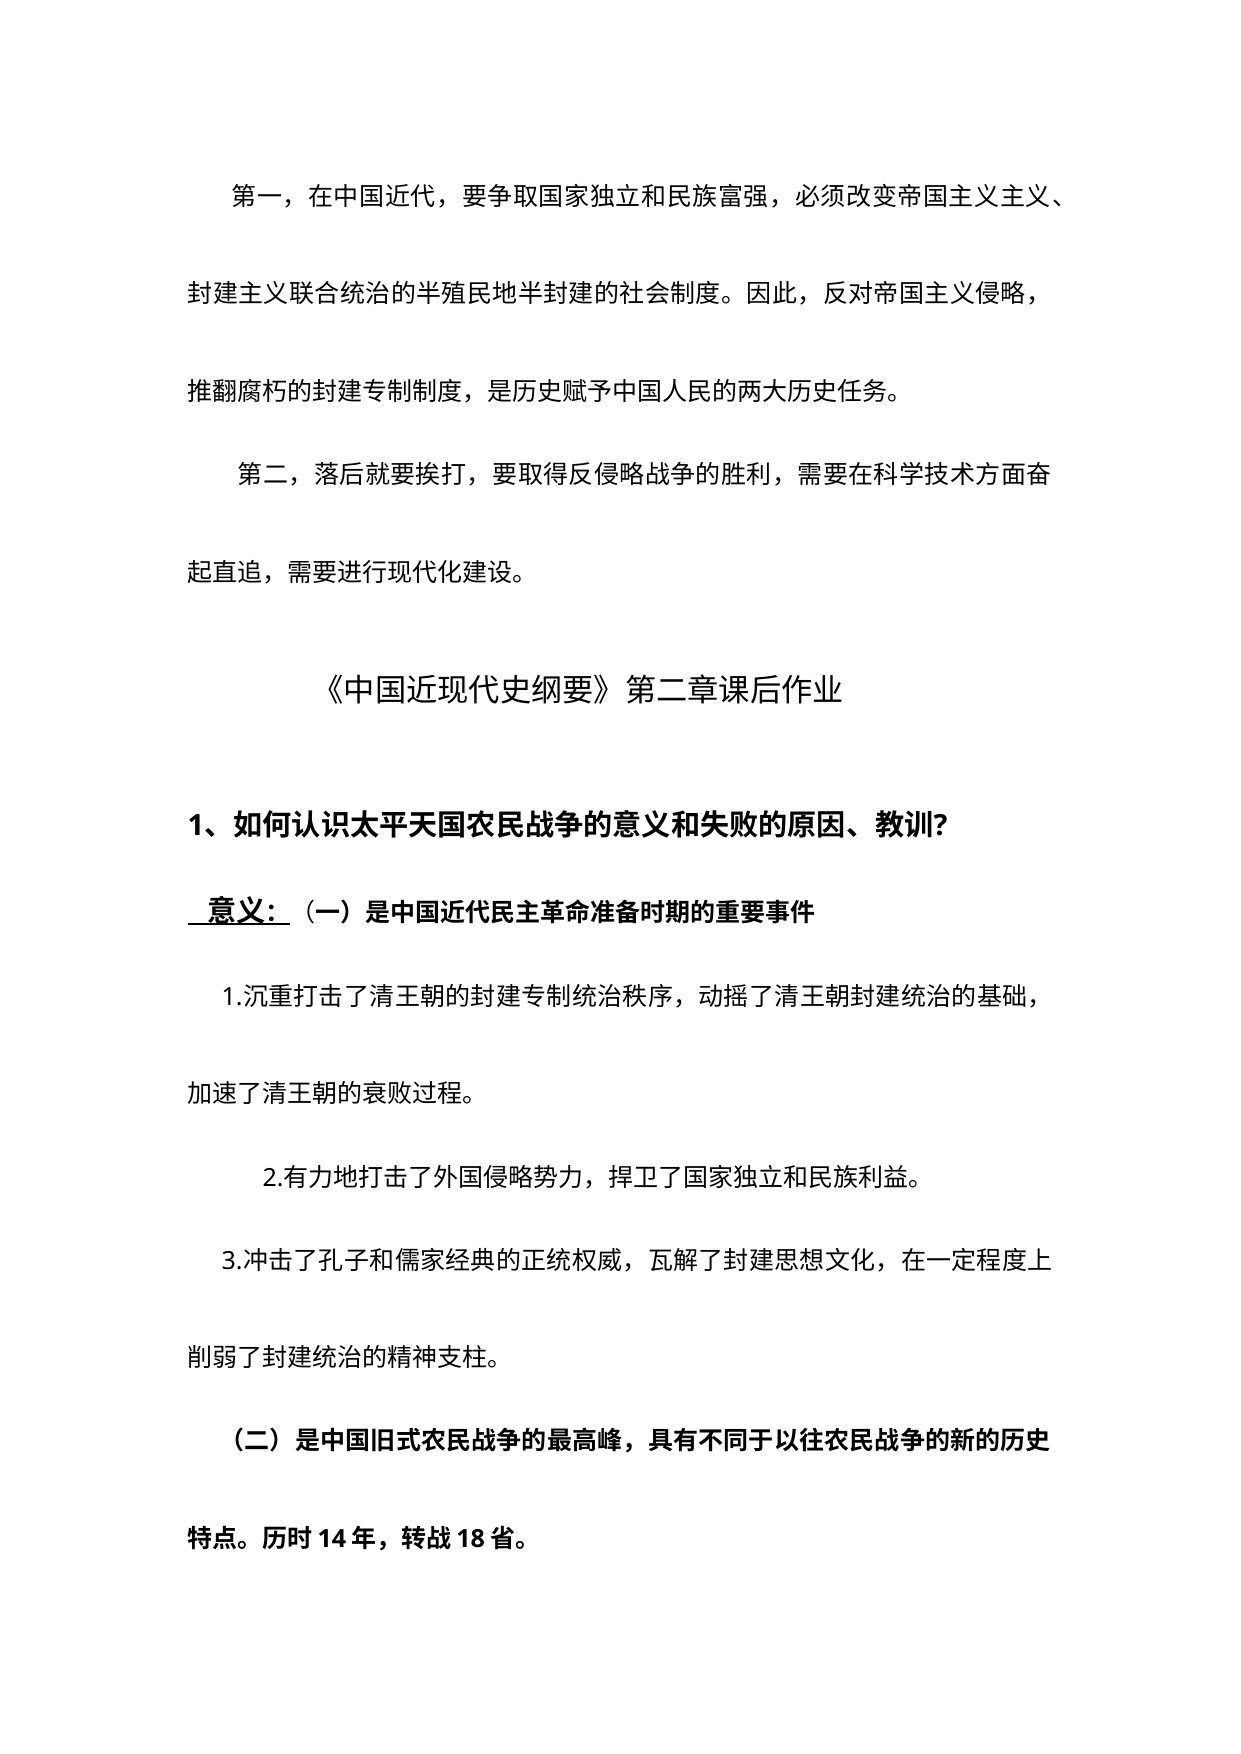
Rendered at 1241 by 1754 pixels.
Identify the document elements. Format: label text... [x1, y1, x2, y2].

text （二）是中国旧式农民战争的最高峰，具有不同于以往农民战争的新的历史特点。历时14年，转战18省。 [187, 1406, 1053, 1569]
text 2.有力地打击了外国侵略势力，捍卫了国家独立和民族利益。 [187, 1143, 1053, 1208]
text 第一，在中国近代，要争取国家独立和民族富强，必须改变帝国主义主义、封建主义联合统治的半殖民地半封建的社会制度。因此，反对帝国主义侵略，推翻腐朽的封建专制制度，是历史赋予中国人民的两大历史任务。 [187, 162, 1053, 422]
text 3.冲击了孔子和儒家经典的正统权威，瓦解了封建思想文化，在一定程度上削弱了封建统治的精神支柱。 [187, 1226, 1053, 1388]
text 第二，落后就要挨打，要取得反侵略战争的胜利，需要在科学技术方面奋起直追，需要进行现代化建设。 [187, 440, 1053, 603]
text 《中国近现代史纲要》第二章课后作业 [187, 655, 1053, 720]
text 意义：（一）是中国近代民主革命准备时期的重要事件 [187, 876, 1053, 941]
text 1、如何认识太平天国农民战争的意义和失败的原因、教训? [187, 790, 1053, 855]
text 1.沉重打击了清王朝的封建专制统治秩序，动摇了清王朝封建统治的基础，加速了清王朝的衰败过程。 [187, 962, 1053, 1124]
